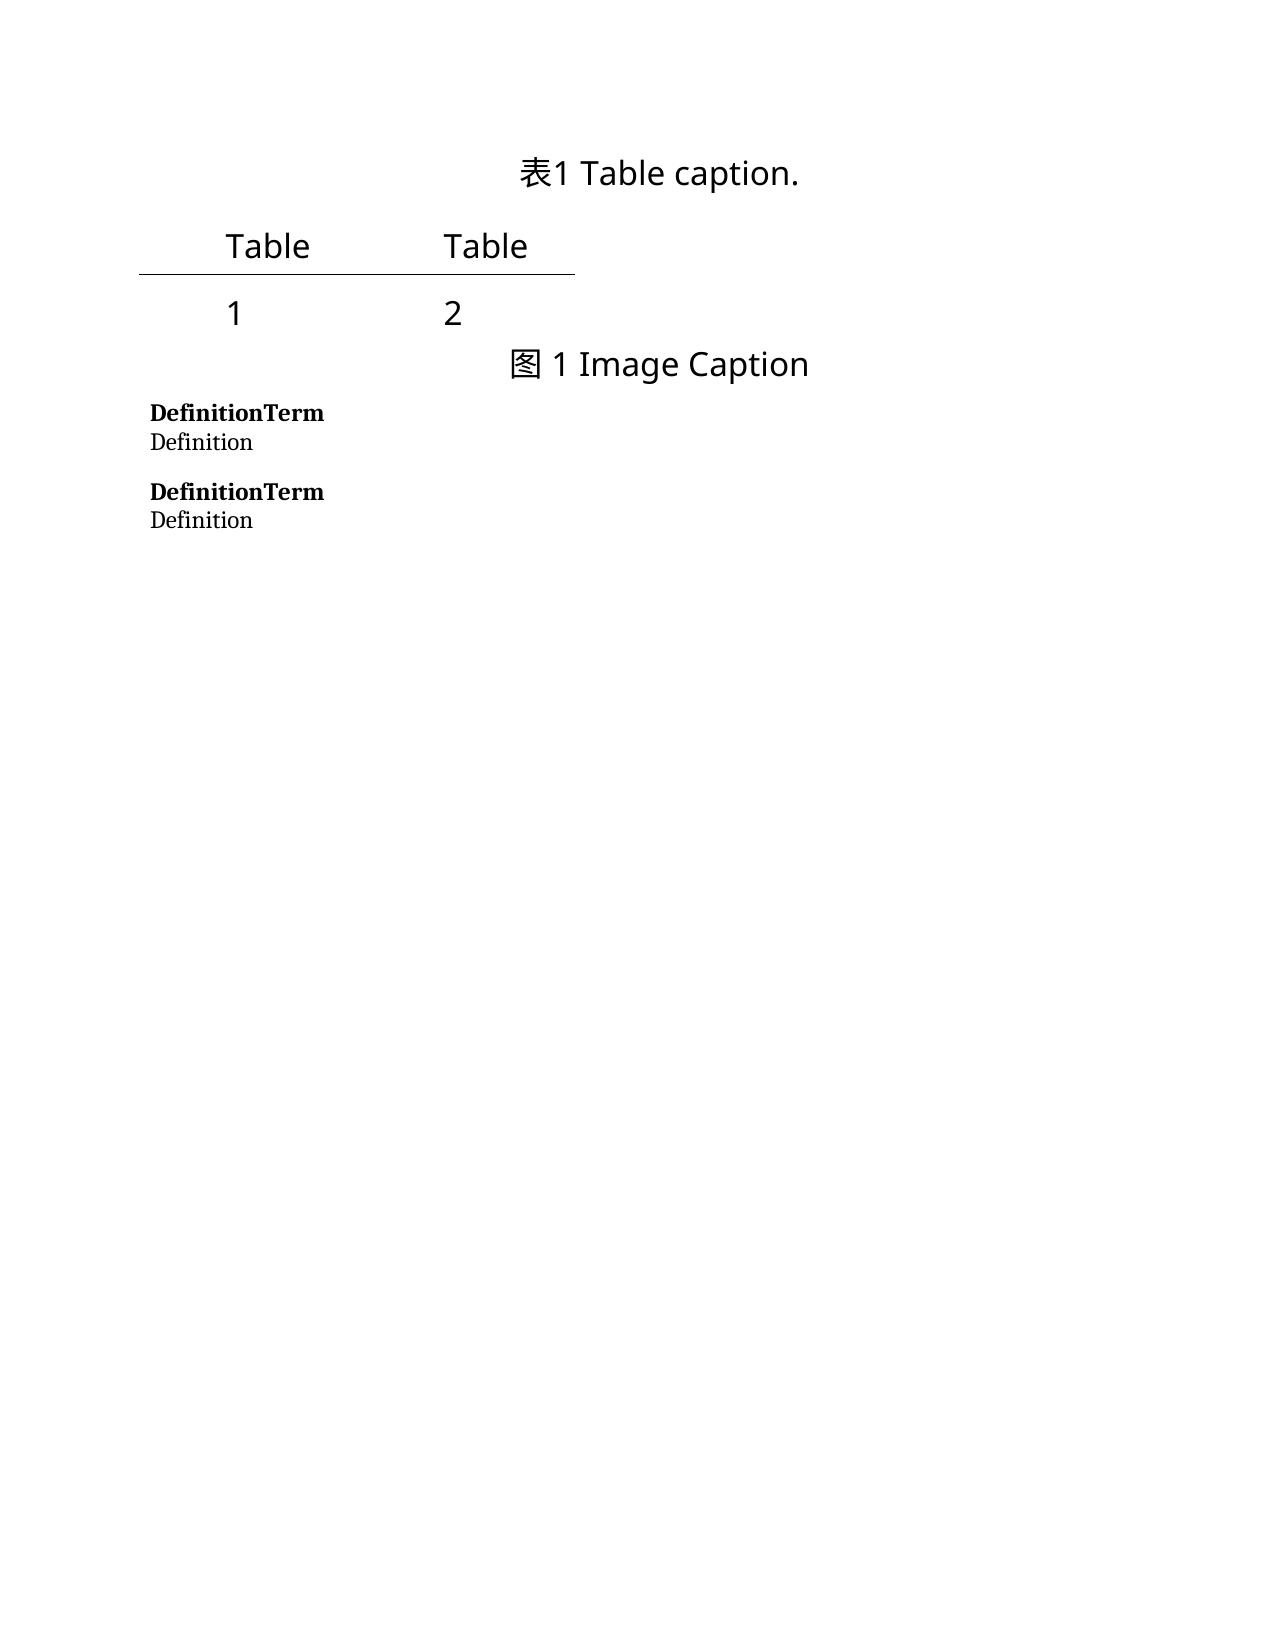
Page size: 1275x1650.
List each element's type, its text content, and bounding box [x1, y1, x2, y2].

text DefinitionTerm [150, 399, 1125, 428]
text DefinitionTerm [150, 477, 1125, 506]
table_cell 1 [139, 275, 357, 341]
text Definition [150, 506, 1125, 535]
table_cell 2 [357, 275, 575, 341]
text Table caption. [150, 150, 1125, 195]
text Image Caption [150, 341, 1125, 387]
text Definition [150, 428, 1125, 457]
table_header Table [139, 208, 357, 274]
table_header Table [357, 208, 575, 274]
